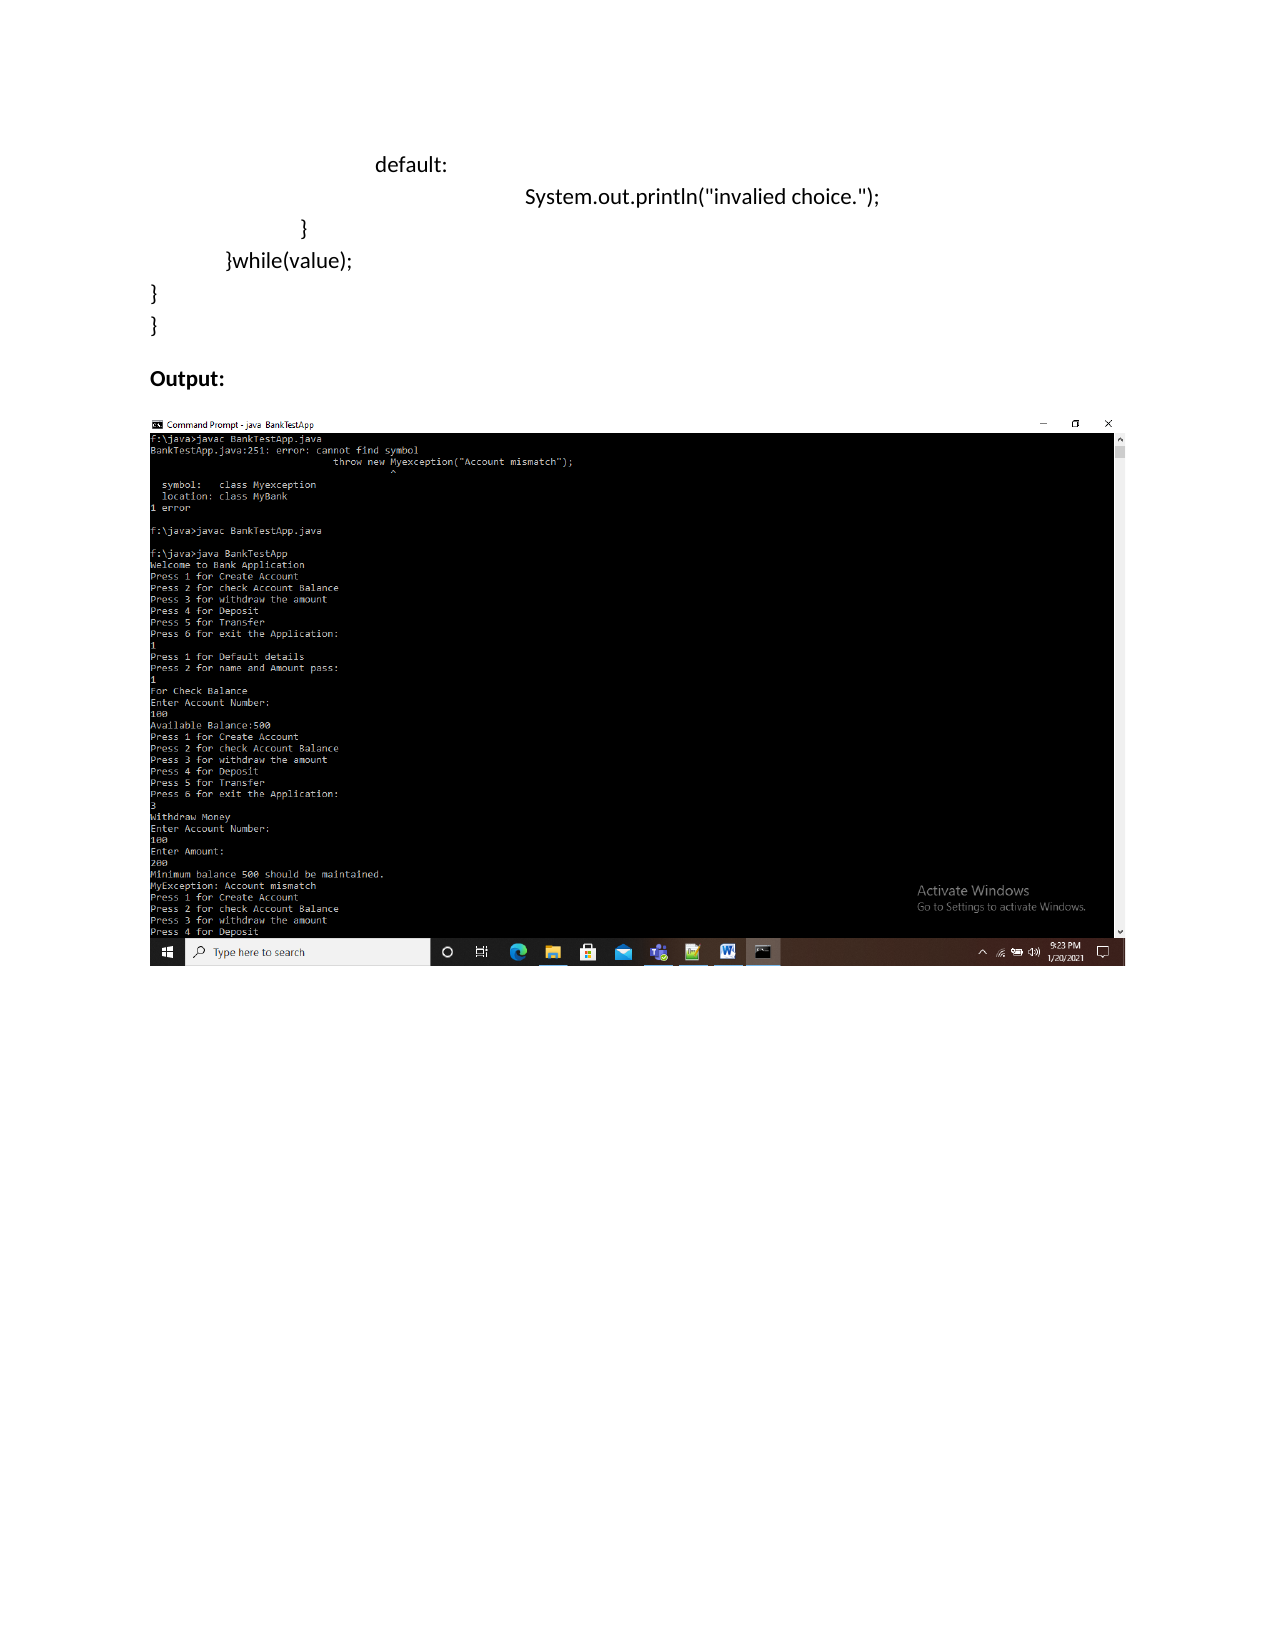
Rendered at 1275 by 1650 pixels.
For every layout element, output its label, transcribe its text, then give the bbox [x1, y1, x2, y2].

text Output: [150, 364, 1125, 392]
text System.out.println("invalied choice."); [150, 182, 1125, 210]
text } [150, 214, 1125, 242]
text } [150, 279, 1125, 307]
text }while(value); [150, 247, 1125, 274]
text default: [150, 150, 1125, 178]
picture [150, 417, 1125, 966]
text } [150, 311, 1125, 339]
